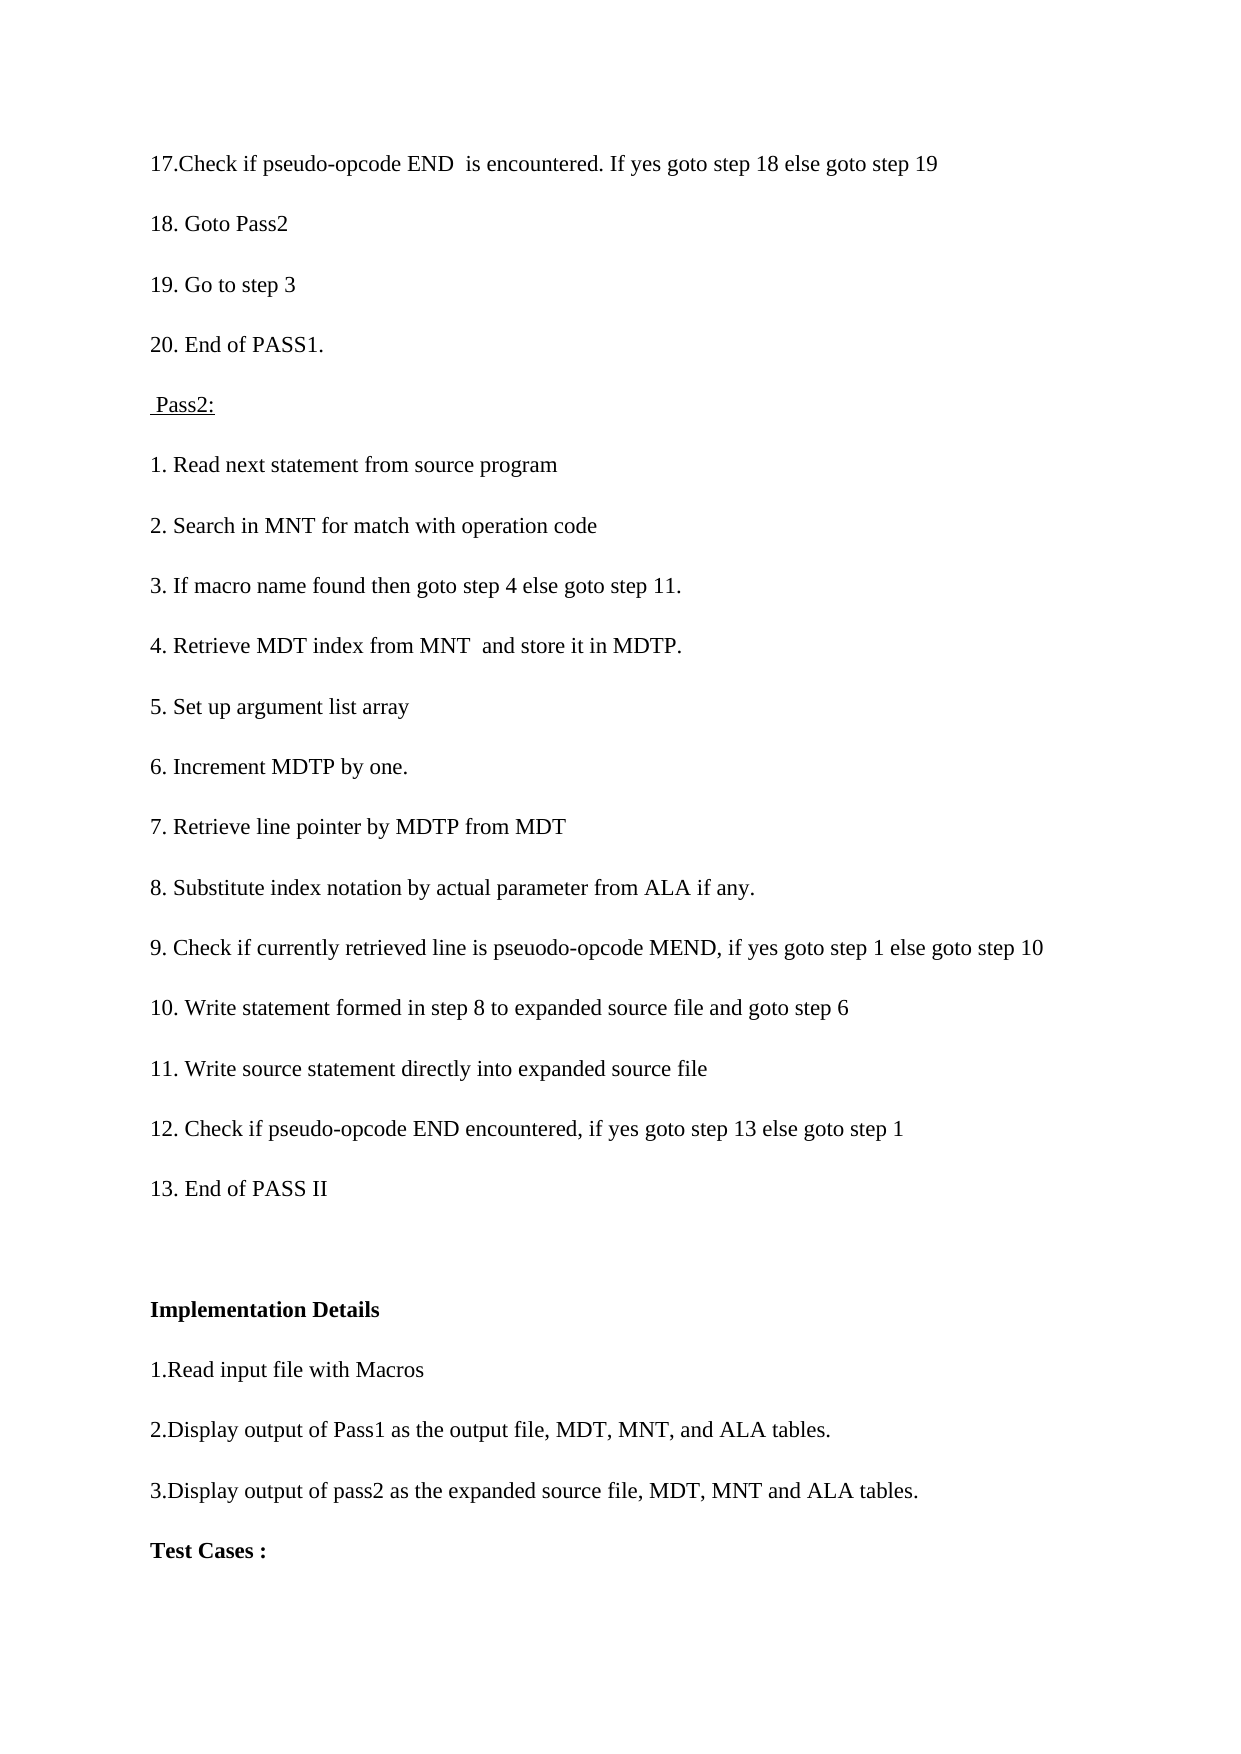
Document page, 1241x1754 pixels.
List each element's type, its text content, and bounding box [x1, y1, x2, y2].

text 1. Read next statement from source program [150, 452, 1090, 478]
text 3. If macro name found then goto step 4 else goto step 11. [150, 572, 1090, 598]
text 8. Substitute index notation by actual parameter from ALA if any. [150, 874, 1090, 900]
text 1.Read input file with Macros [150, 1356, 1090, 1383]
text 20. End of PASS1. [150, 331, 1090, 357]
text 11. Write source statement directly into expanded source file [150, 1055, 1090, 1081]
text 2.Display output of Pass1 as the output file, MDT, MNT, and ALA tables. [150, 1417, 1090, 1443]
text 17.Check if pseudo-opcode END is encountered. If yes goto step 18 else goto step 19 [150, 150, 1090, 176]
text 5. Set up argument list array [150, 693, 1090, 719]
text 3.Display output of pass2 as the expanded source file, MDT, MNT and ALA tables. [150, 1477, 1090, 1503]
text Test Cases : [150, 1537, 1090, 1563]
text 4. Retrieve MDT index from MNT and store it in MDTP. [150, 632, 1090, 659]
text 10. Write statement formed in step 8 to expanded source file and goto step 6 [150, 994, 1090, 1021]
text 13. End of PASS II [150, 1175, 1090, 1202]
text 19. Go to step 3 [150, 271, 1090, 297]
text 7. Retrieve line pointer by MDTP from MDT [150, 813, 1090, 840]
text 12. Check if pseudo-opcode END encountered, if yes goto step 13 else goto step 1 [150, 1115, 1090, 1141]
text 6. Increment MDTP by one. [150, 753, 1090, 779]
text Pass2: [150, 391, 1090, 418]
text 9. Check if currently retrieved line is pseuodo-opcode MEND, if yes goto step 1 else goto step 10 [150, 934, 1090, 960]
text 18. Goto Pass2 [150, 210, 1090, 237]
text Implementation Details [150, 1296, 1090, 1322]
text 2. Search in MNT for match with operation code [150, 512, 1090, 538]
